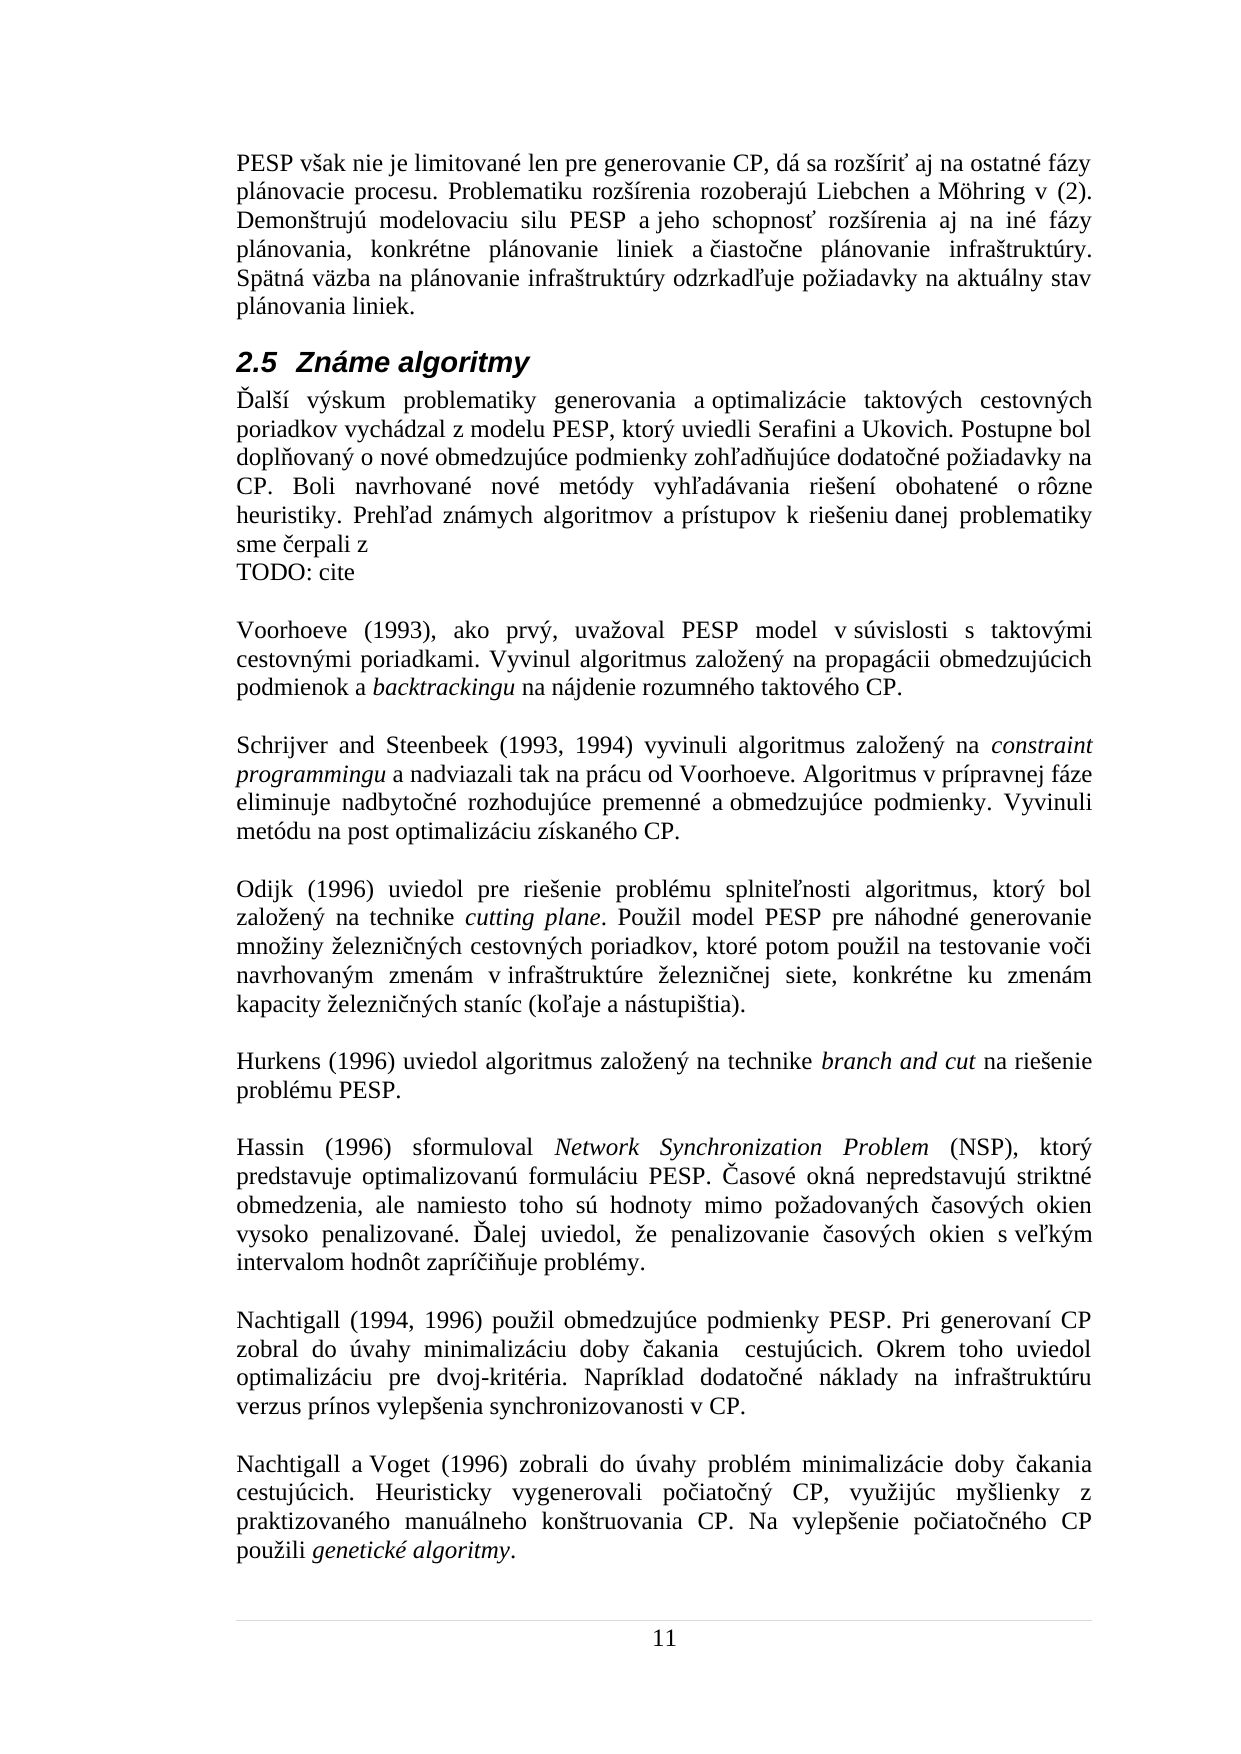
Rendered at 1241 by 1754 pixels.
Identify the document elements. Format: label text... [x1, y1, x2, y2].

text Ďalší výskum problematiky generovania a optimalizácie taktových cestovných poriadkov vychádzal z modelu PESP, ktorý uviedli Serafini a Ukovich. Postupne bol doplňovaný o nové obmedzujúce podmienky zohľadňujúce dodatočné požiadavky na CP. Boli navrhované nové metódy vyhľadávania riešení obohatené o rôzne heuristiky. Prehľad známych algoritmov a prístupov k riešeniu danej problematiky sme čerpali z [236, 385, 1092, 557]
text Hurkens (1996) uviedol algoritmus založený na technike branch and cut na riešenie problému PESP. [236, 1046, 1092, 1104]
subtitle Známe algoritmy [236, 345, 1092, 379]
text PESP však nie je limitované len pre generovanie CP, dá sa rozšíriť aj na ostatné fázy plánovacie procesu. Problematiku rozšírenia rozoberajú Liebchen a Möhring v . Demonštrujú modelovaciu silu PESP a jeho schopnosť rozšírenia aj na iné fázy plánovania, konkrétne plánovanie liniek a čiastočne plánovanie infraštruktúry. Spätná väzba na plánovanie infraštruktúry odzrkadľuje požiadavky na aktuálny stav plánovania liniek. [236, 148, 1092, 320]
text Odijk (1996) uviedol pre riešenie problému splniteľnosti algoritmus, ktorý bol založený na technike cutting plane. Použil model PESP pre náhodné generovanie množiny železničných cestovných poriadkov, ktoré potom použil na testovanie voči navrhovaným zmenám v infraštruktúre železničnej siete, konkrétne ku zmenám kapacity železničných staníc (koľaje a nástupištia). [236, 874, 1092, 1017]
text Voorhoeve (1993), ako prvý, uvažoval PESP model v súvislosti s taktovými cestovnými poriadkami. Vyvinul algoritmus založený na propagácii obmedzujúcich podmienok a backtrackingu na nájdenie rozumného taktového CP. [236, 615, 1092, 701]
text Nachtigall (1994, 1996) použil obmedzujúce podmienky PESP. Pri generovaní CP zobral do úvahy minimalizáciu doby čakania cestujúcich. Okrem toho uviedol optimalizáciu pre dvoj-kritéria. Napríklad dodatočné náklady na infraštruktúru verzus prínos vylepšenia synchronizovanosti v CP. [236, 1305, 1092, 1420]
text TODO: cite [236, 557, 1092, 586]
text Schrijver and Steenbeek (1993, 1994) vyvinuli algoritmus založený na constraint programmingu a nadviazali tak na prácu od Voorhoeve. Algoritmus v prípravnej fáze eliminuje nadbytočné rozhodujúce premenné a obmedzujúce podmienky. Vyvinuli metódu na post optimalizáciu získaného CP. [236, 730, 1092, 845]
text Hassin (1996) sformuloval Network Synchronization Problem (NSP), ktorý predstavuje optimalizovanú formuláciu PESP. Časové okná nepredstavujú striktné obmedzenia, ale namiesto toho sú hodnoty mimo požadovaných časových okien vysoko penalizované. Ďalej uviedol, že penalizovanie časových okien s veľkým intervalom hodnôt zapríčiňuje problémy. [236, 1132, 1092, 1276]
text Nachtigall a Voget (1996) zobrali do úvahy problém minimalizácie doby čakania cestujúcich. Heuristicky vygenerovali počiatočný CP, využijúc myšlienky z praktizovaného manuálneho konštruovania CP. Na vylepšenie počiatočného CP použili genetické algoritmy. [236, 1449, 1092, 1564]
